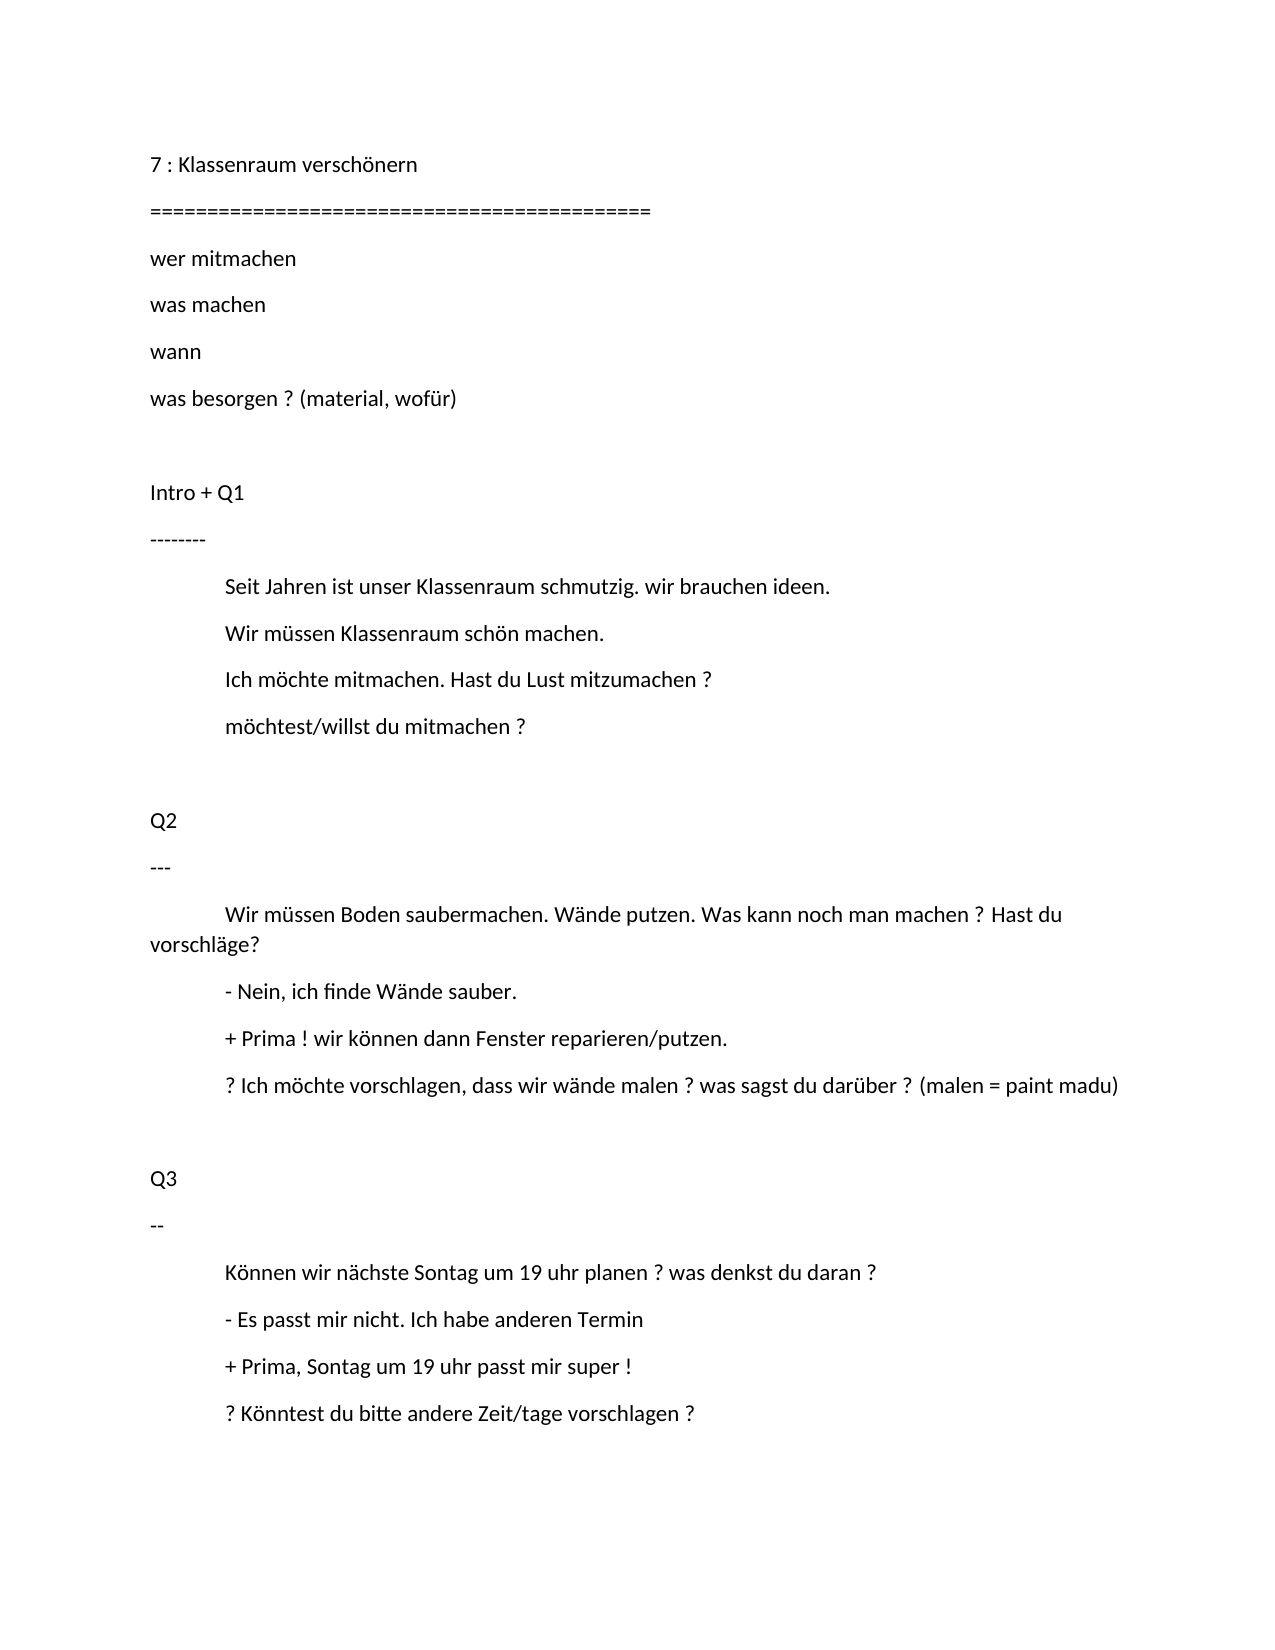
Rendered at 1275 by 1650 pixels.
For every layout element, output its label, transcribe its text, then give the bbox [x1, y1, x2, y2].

text Q2 [150, 806, 1125, 834]
text Wir müssen Klassenraum schön machen. [150, 619, 1125, 647]
text wer mitmachen [150, 244, 1125, 272]
text Wir müssen Boden saubermachen. Wände putzen. Was kann noch man machen ? Hast du vorschläge? [150, 900, 1125, 958]
text möchtest/willst du mitmachen ? [150, 712, 1125, 741]
text --- [150, 853, 1125, 881]
text ============================================ [150, 197, 1125, 225]
text - Nein, ich finde Wände sauber. [150, 977, 1125, 1005]
text Intro + Q1 [150, 478, 1125, 506]
text + Prima ! wir können dann Fenster reparieren/putzen. [150, 1024, 1125, 1052]
text Seit Jahren ist unser Klassenraum schmutzig. wir brauchen ideen. [150, 572, 1125, 600]
text -- [150, 1211, 1125, 1239]
text ? Ich möchte vorschlagen, dass wir wände malen ? was sagst du darüber ? (malen = paint madu) [150, 1071, 1125, 1099]
text 7 : Klassenraum verschönern [150, 150, 1125, 178]
text + Prima, Sontag um 19 uhr passt mir super ! [150, 1352, 1125, 1380]
text - Es passt mir nicht. Ich habe anderen Termin [150, 1305, 1125, 1333]
text Ich möchte mitmachen. Hast du Lust mitzumachen ? [150, 666, 1125, 694]
text was machen [150, 291, 1125, 319]
text -------- [150, 525, 1125, 553]
text ? Könntest du bitte andere Zeit/tage vorschlagen ? [150, 1399, 1125, 1427]
text Können wir nächste Sontag um 19 uhr planen ? was denkst du daran ? [150, 1258, 1125, 1286]
text Q3 [150, 1164, 1125, 1193]
text was besorgen ? (material, wofür) [150, 384, 1125, 412]
text wann [150, 337, 1125, 366]
